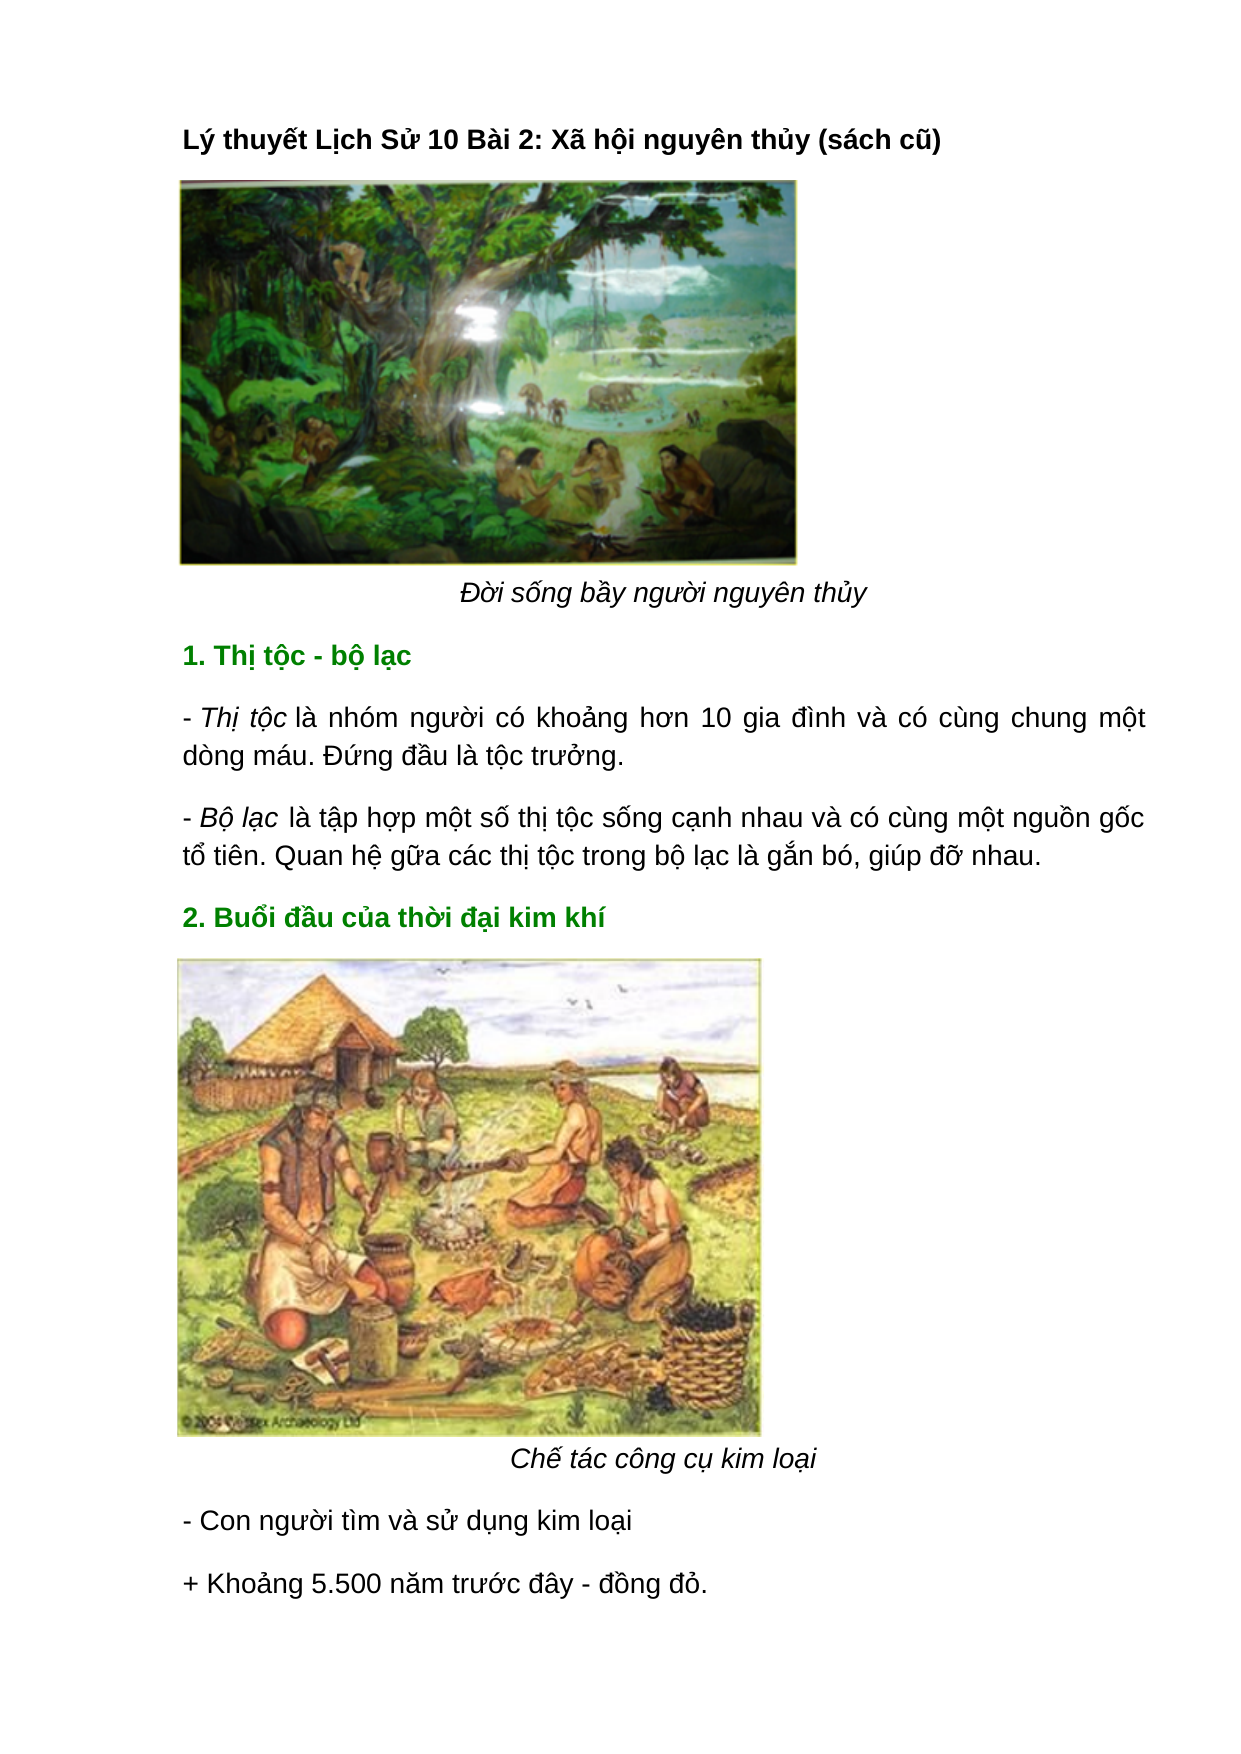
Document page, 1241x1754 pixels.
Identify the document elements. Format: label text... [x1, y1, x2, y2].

text - Bộ lạc là tập hợp một số thị tộc sống cạnh nhau và có cùng một nguồn gốc tổ tiên. Quan hệ gữa các thị tộc trong bộ lạc là gắn bó, giúp đỡ nhau. [182, 796, 1147, 871]
picture [177, 180, 804, 572]
text - Thị tộc là nhóm người có khoảng hơn 10 gia đình và có cùng chung một dòng máu. Đứng đầu là tộc trưởng. [182, 696, 1147, 771]
text Lý thuyết Lịch Sử 10 Bài 2: Xã hội nguyên thủy (sách cũ) [182, 118, 1147, 156]
text 2. Buổi đầu của thời đại kim khí [182, 896, 1147, 934]
text Chế tác công cụ kim loại [182, 1437, 1147, 1474]
picture [177, 958, 765, 1437]
text Đời sống bầy người nguyên thủy [182, 571, 1147, 609]
text 1. Thị tộc - bộ lạc [182, 634, 1147, 671]
text + Khoảng 5.500 năm trước đây - đồng đỏ. [182, 1562, 1147, 1599]
text - Con người tìm và sử dụng kim loại [182, 1499, 1147, 1537]
